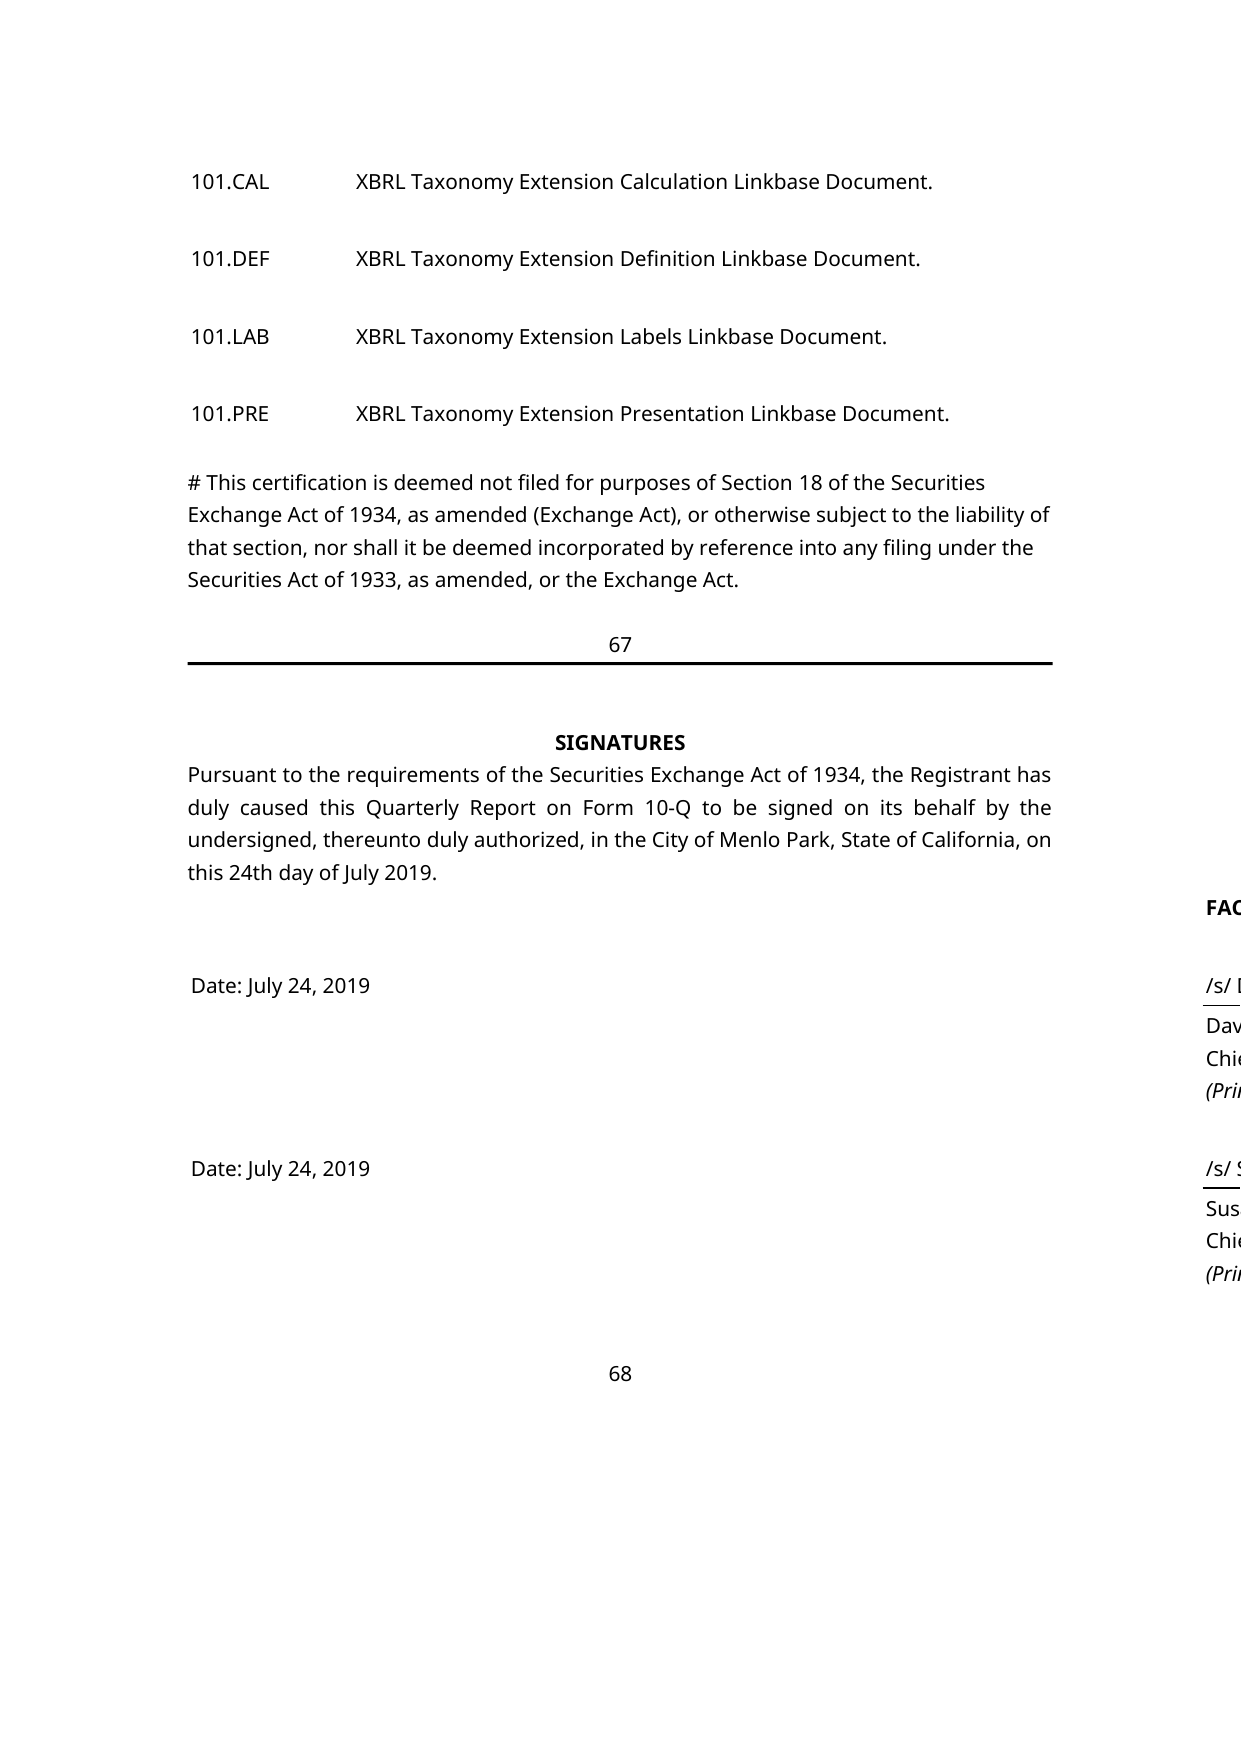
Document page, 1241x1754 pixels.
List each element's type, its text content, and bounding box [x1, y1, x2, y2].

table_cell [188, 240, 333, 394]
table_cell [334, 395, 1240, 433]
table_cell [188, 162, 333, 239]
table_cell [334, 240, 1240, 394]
text 68 [187, 1358, 1053, 1390]
text 67 [187, 628, 1053, 661]
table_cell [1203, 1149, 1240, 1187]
text # This certification is deemed not filed for purposes of Section 18 of the Securities Exchange Act of 1934, as amended (Exchange Act), or otherwise subject to the liability of that section, nor shall it be deemed incorporated by reference into any filing under the Securities Act of 1933, as amended, or the Exchange Act. [187, 466, 1053, 596]
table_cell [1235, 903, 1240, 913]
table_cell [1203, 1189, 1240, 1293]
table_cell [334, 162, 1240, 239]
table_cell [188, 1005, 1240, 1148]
text Pursuant to the requirements of the Securities Exchange Act of 1934, the Registrant has duly caused this Quarterly Report on Form 10-Q to be signed on its behalf by the undersigned, thereunto duly authorized, in the City of Menlo Park, State of California, on this 24th day of July 2019. [187, 758, 1053, 888]
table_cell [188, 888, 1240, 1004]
text SIGNATURES [187, 726, 1053, 758]
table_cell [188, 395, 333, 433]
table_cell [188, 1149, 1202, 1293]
